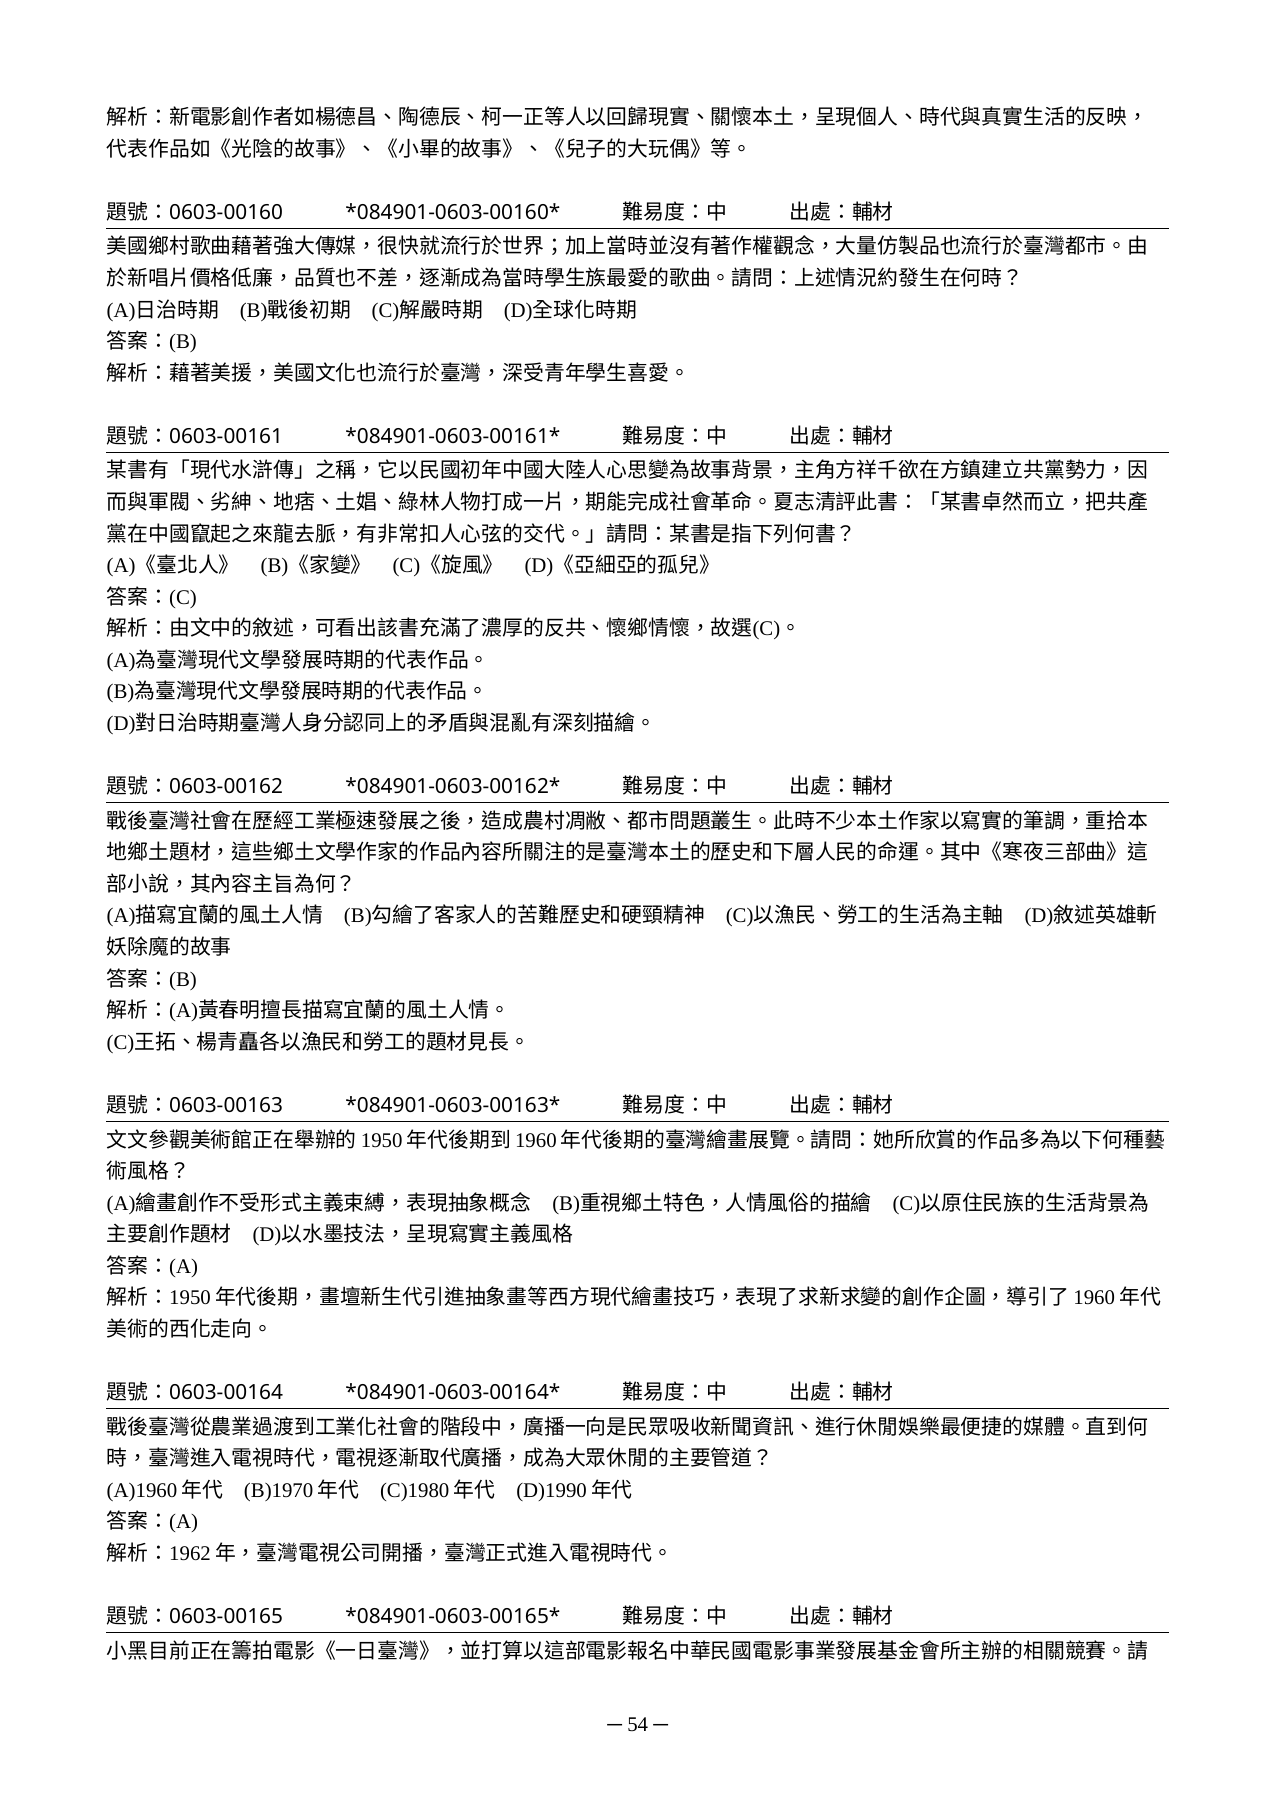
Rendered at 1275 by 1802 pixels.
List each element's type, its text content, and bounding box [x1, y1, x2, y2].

text 答案：(C) [106, 579, 1169, 611]
text 題號：0603-00162 *084901-0603-00162* 難易度：中 出處：輔材 [106, 769, 1169, 802]
text 戰後臺灣社會在歷經工業極速發展之後，造成農村凋敝、都市問題叢生。此時不少本土作家以寫實的筆調，重拾本地鄉土題材，這些鄉土文學作家的作品內容所關注的是臺灣本土的歷史和下層人民的命運。其中《寒夜三部曲》這部小說，其內容主旨為何？ (A)描寫宜蘭的風土人情 (B)勾繪了客家人的苦難歷史和硬頸精神 (C)以漁民、勞工的生活為主軸 (D)敘述英雄斬妖除魔的故事 [106, 803, 1169, 961]
text 文文參觀美術館正在舉辦的1950年代後期到1960年代後期的臺灣繪畫展覽。請問：她所欣賞的作品多為以下何種藝術風格？ (A)繪畫創作不受形式主義束縛，表現抽象概念 (B)重視鄉土特色，人情風俗的描繪 (C)以原住民族的生活背景為主要創作題材 (D)以水墨技法，呈現寫實主義風格 [106, 1122, 1169, 1248]
text 答案：(A) [106, 1504, 1169, 1536]
text 答案：(B) [106, 324, 1169, 355]
text 題號：0603-00161 *084901-0603-00161* 難易度：中 出處：輔材 [106, 418, 1169, 452]
text 題號：0603-00164 *084901-0603-00164* 難易度：中 出處：輔材 [106, 1375, 1169, 1408]
text 某書有「現代水滸傳」之稱，它以民國初年中國大陸人心思變為故事背景，主角方祥千欲在方鎮建立共黨勢力，因而與軍閥、劣紳、地痞、土娼、綠林人物打成一片，期能完成社會革命。夏志清評此書：「某書卓然而立，把共產黨在中國竄起之來龍去脈，有非常扣人心弦的交代。」請問：某書是指下列何書？ (A)《臺北人》 (B)《家變》 (C)《旋風》 (D)《亞細亞的孤兒》 [106, 453, 1169, 579]
text 答案：(A) [106, 1248, 1169, 1280]
text 題號：0603-00165 *084901-0603-00165* 難易度：中 出處：輔材 [106, 1599, 1169, 1632]
text 題號：0603-00160 *084901-0603-00160* 難易度：中 出處：輔材 [106, 194, 1169, 228]
text 美國鄉村歌曲藉著強大傳媒，很快就流行於世界；加上當時並沒有著作權觀念，大量仿製品也流行於臺灣都市。由於新唱片價格低廉，品質也不差，逐漸成為當時學生族最愛的歌曲。請問：上述情況約發生在何時？ (A)日治時期 (B)戰後初期 (C)解嚴時期 (D)全球化時期 [106, 229, 1169, 324]
text 解析：新電影創作者如楊德昌、陶德辰、柯一正等人以回歸現實、關懷本土，呈現個人、時代與真實生活的反映，代表作品如《光陰的故事》、《小畢的故事》、《兒子的大玩偶》等。 [106, 100, 1169, 163]
text 解析：1950年代後期，畫壇新生代引進抽象畫等西方現代繪畫技巧，表現了求新求變的創作企圖，導引了1960年代美術的西化走向。 [106, 1280, 1169, 1343]
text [106, 1633, 1169, 1665]
text 解析：1962年，臺灣電視公司開播，臺灣正式進入電視時代。 [106, 1536, 1169, 1567]
text 解析：(A)黃春明擅長描寫宜蘭的風土人情。 (C)王拓、楊青矗各以漁民和勞工的題材見長。 [106, 993, 1169, 1056]
text 答案：(B) [106, 961, 1169, 993]
text 解析：由文中的敘述，可看出該書充滿了濃厚的反共、懷鄉情懷，故選(C)。 (A)為臺灣現代文學發展時期的代表作品。 (B)為臺灣現代文學發展時期的代表作品。 (D)對日治時期臺灣人身分認同上的矛盾與混亂有深刻描繪。 [106, 611, 1169, 737]
text 戰後臺灣從農業過渡到工業化社會的階段中，廣播一向是民眾吸收新聞資訊、進行休閒娛樂最便捷的媒體。直到何時，臺灣進入電視時代，電視逐漸取代廣播，成為大眾休閒的主要管道？ (A)1960年代 (B)1970年代 (C)1980年代 (D)1990年代 [106, 1409, 1169, 1504]
text 解析：藉著美援，美國文化也流行於臺灣，深受青年學生喜愛。 [106, 355, 1169, 387]
text 題號：0603-00163 *084901-0603-00163* 難易度：中 出處：輔材 [106, 1087, 1169, 1121]
